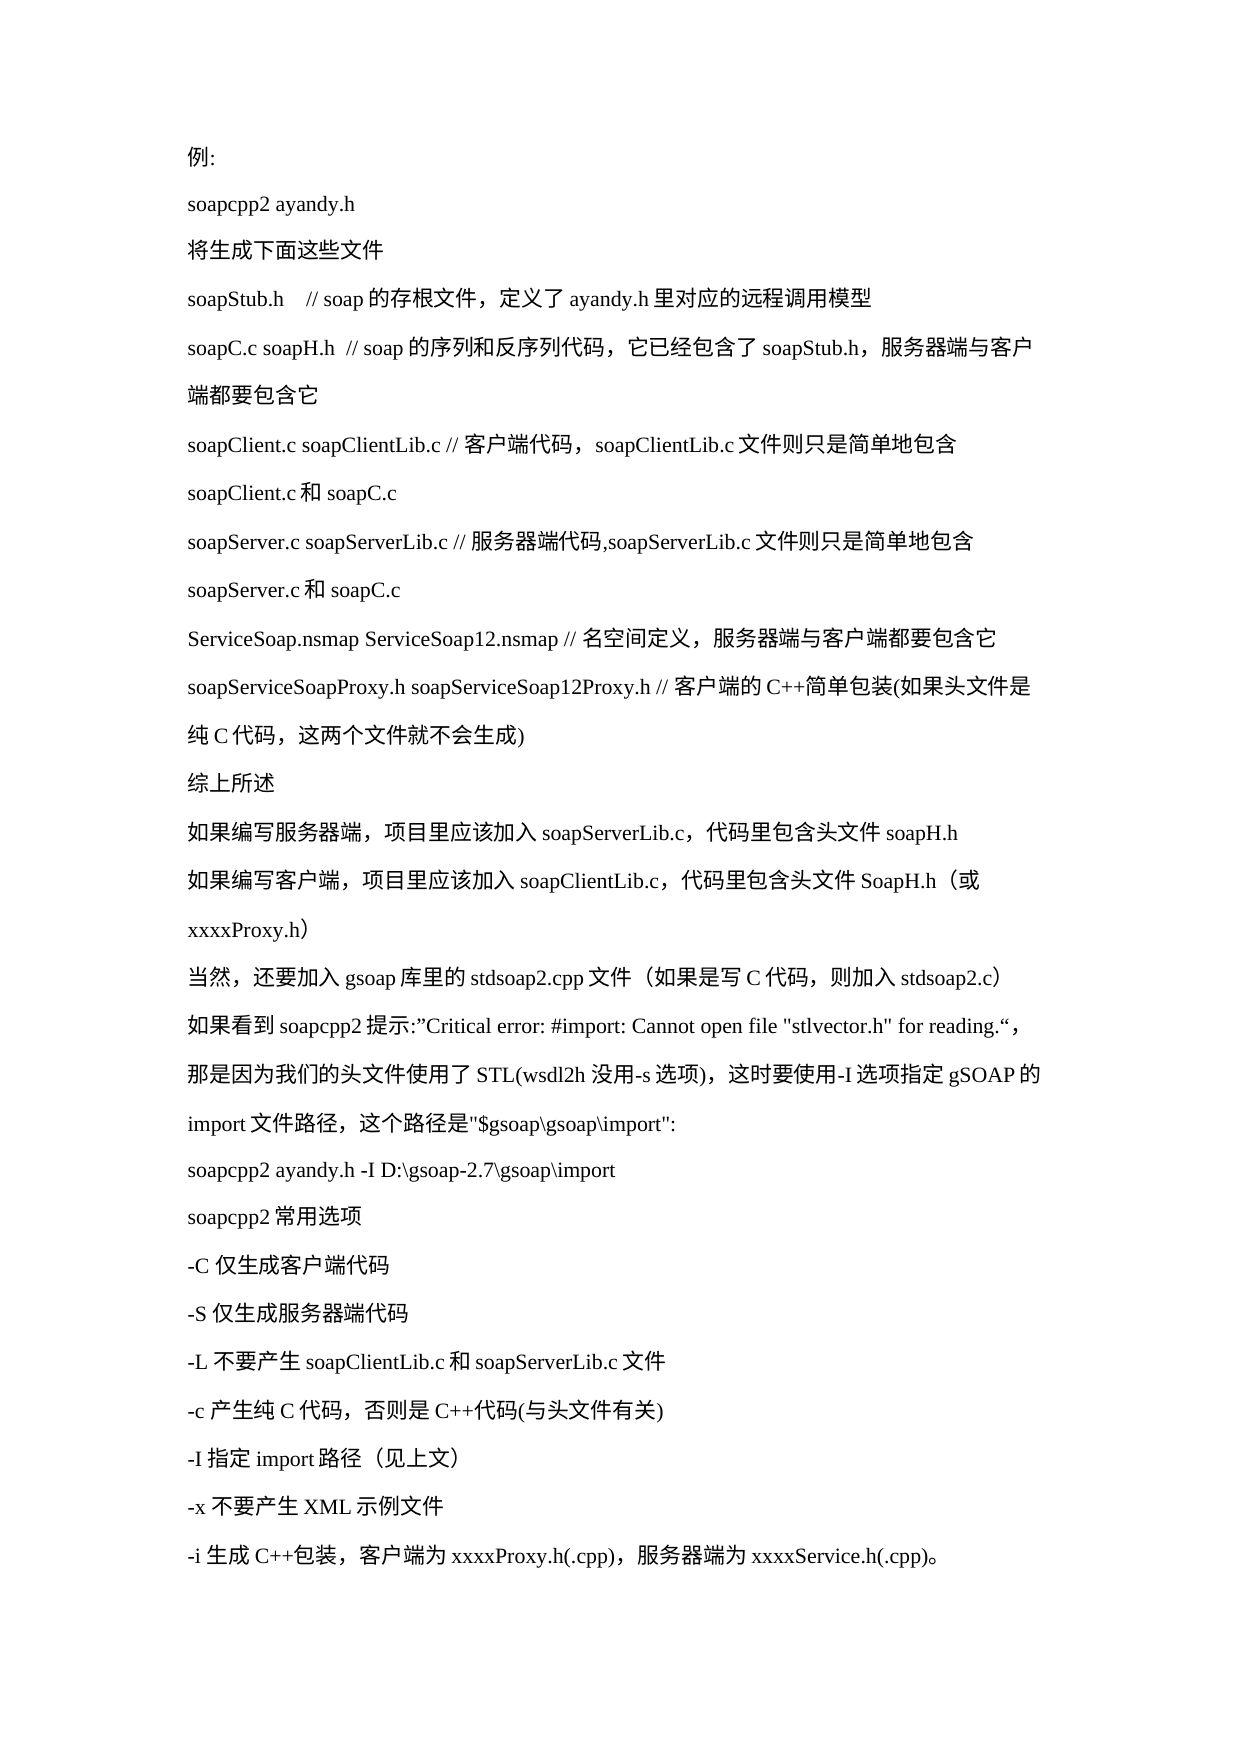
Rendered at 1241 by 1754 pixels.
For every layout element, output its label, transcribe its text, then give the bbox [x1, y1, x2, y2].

text -c 产生纯C代码，否则是C++代码(与头文件有关) [187, 1392, 1053, 1425]
text 如果编写客户端，项目里应该加入soapClientLib.c，代码里包含头文件SoapH.h（或xxxxProxy.h） [187, 862, 1053, 944]
text soapClient.c soapClientLib.c // 客户端代码，soapClientLib.c文件则只是简单地包含soapClient.c和soapC.c [187, 426, 1053, 507]
text -L 不要产生soapClientLib.c和soapServerLib.c文件 [187, 1344, 1053, 1376]
text -I 指定import路径（见上文） [187, 1441, 1053, 1473]
text -i 生成C++包装，客户端为xxxxProxy.h(.cpp)，服务器端为xxxxService.h(.cpp)。 [187, 1537, 1053, 1570]
text 如果编写服务器端，项目里应该加入soapServerLib.c，代码里包含头文件soapH.h [187, 814, 1053, 847]
text soapServiceSoapProxy.h soapServiceSoap12Proxy.h // 客户端的C++简单包装(如果头文件是纯C代码，这两个文件就不会生成) [187, 669, 1053, 750]
text 综上所述 [187, 766, 1053, 798]
text soapC.c soapH.h // soap的序列和反序列代码，它已经包含了soapStub.h，服务器端与客户端都要包含它 [187, 329, 1053, 410]
text ServiceSoap.nsmap ServiceSoap12.nsmap // 名空间定义，服务器端与客户端都要包含它 [187, 620, 1053, 653]
text soapStub.h // soap的存根文件，定义了ayandy.h里对应的远程调用模型 [187, 281, 1053, 313]
text 将生成下面这些文件 [187, 232, 1053, 265]
text -x 不要产生XML示例文件 [187, 1489, 1053, 1521]
text 如果看到soapcpp2提示:”Critical error: #import: Cannot open file "stlvector.h" for reading.“， 那是因为我们的头文件使用了STL(wsdl2h 没用-s选项)，这时要使用-I选项指定gSOAP的 import文件路径，这个路径是"$gsoap\gsoap\import": [187, 1008, 1053, 1138]
text -C 仅生成客户端代码 [187, 1247, 1053, 1280]
text soapcpp2 ayandy.h -I D:\gsoap-2.7\gsoap\import [187, 1154, 1053, 1186]
text soapServer.c soapServerLib.c // 服务器端代码,soapServerLib.c文件则只是简单地包含soapServer.c和soapC.c [187, 523, 1053, 604]
text soapcpp2 ayandy.h [187, 187, 1053, 220]
text -S 仅生成服务器端代码 [187, 1296, 1053, 1328]
text soapcpp2常用选项 [187, 1199, 1053, 1231]
text 例: [187, 139, 1053, 172]
text 当然，还要加入gsoap库里的stdsoap2.cpp文件（如果是写C代码，则加入stdsoap2.c） [187, 959, 1053, 992]
